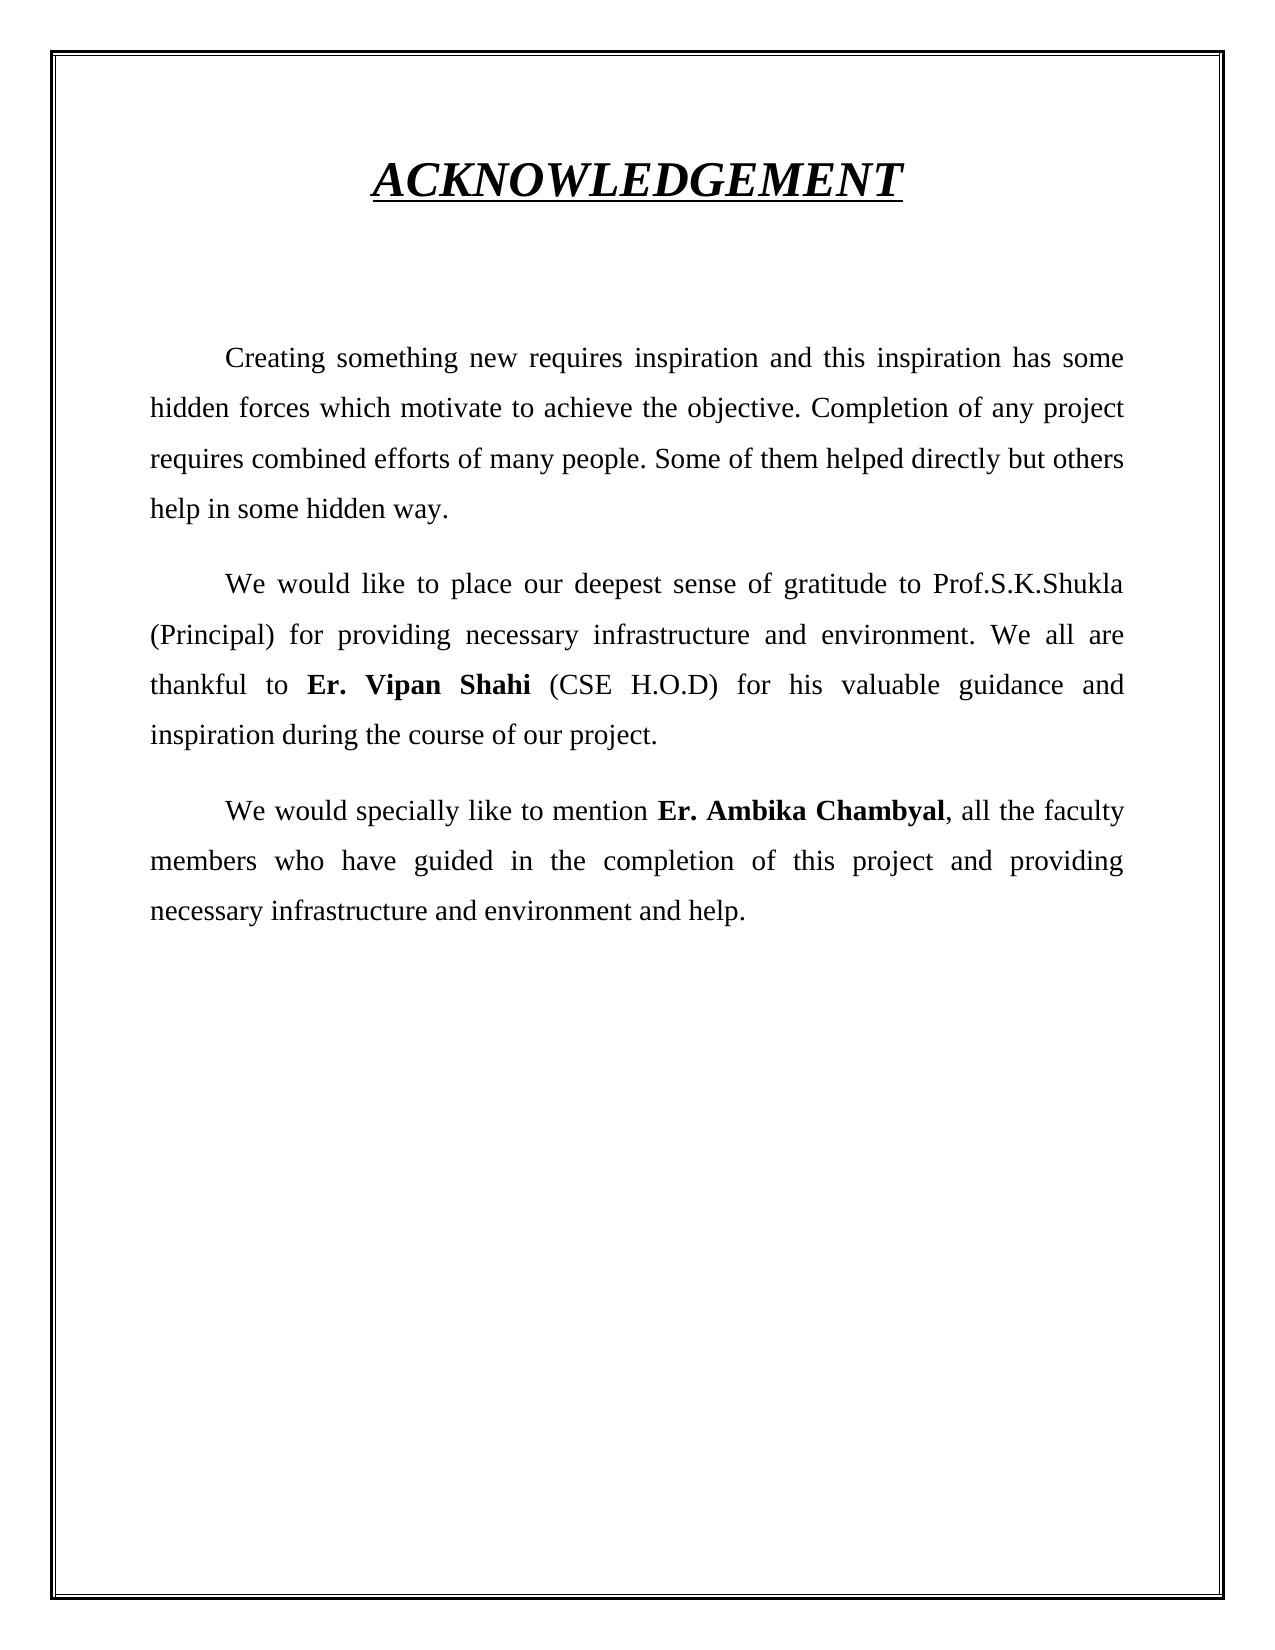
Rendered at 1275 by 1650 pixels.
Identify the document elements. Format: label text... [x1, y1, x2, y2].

text ACKNOWLEDGEMENT [150, 150, 1125, 207]
text Creating something new requires inspiration and this inspiration has some hidden forces which motivate to achieve the objective. Completion of any project requires combined efforts of many people. Some of them helped directly but others help in some hidden way. [150, 340, 1125, 525]
text We would like to place our deepest sense of gratitude to Prof.S.K.Shukla (Principal) for providing necessary infrastructure and environment. We all are thankful to Er. Vipan Shahi (CSE H.O.D) for his valuable guidance and inspiration during the course of our project. [150, 566, 1125, 751]
text We would specially like to mention Er. Ambika Chambyal, all the faculty members who have guided in the completion of this project and providing necessary infrastructure and environment and help. [150, 793, 1125, 927]
